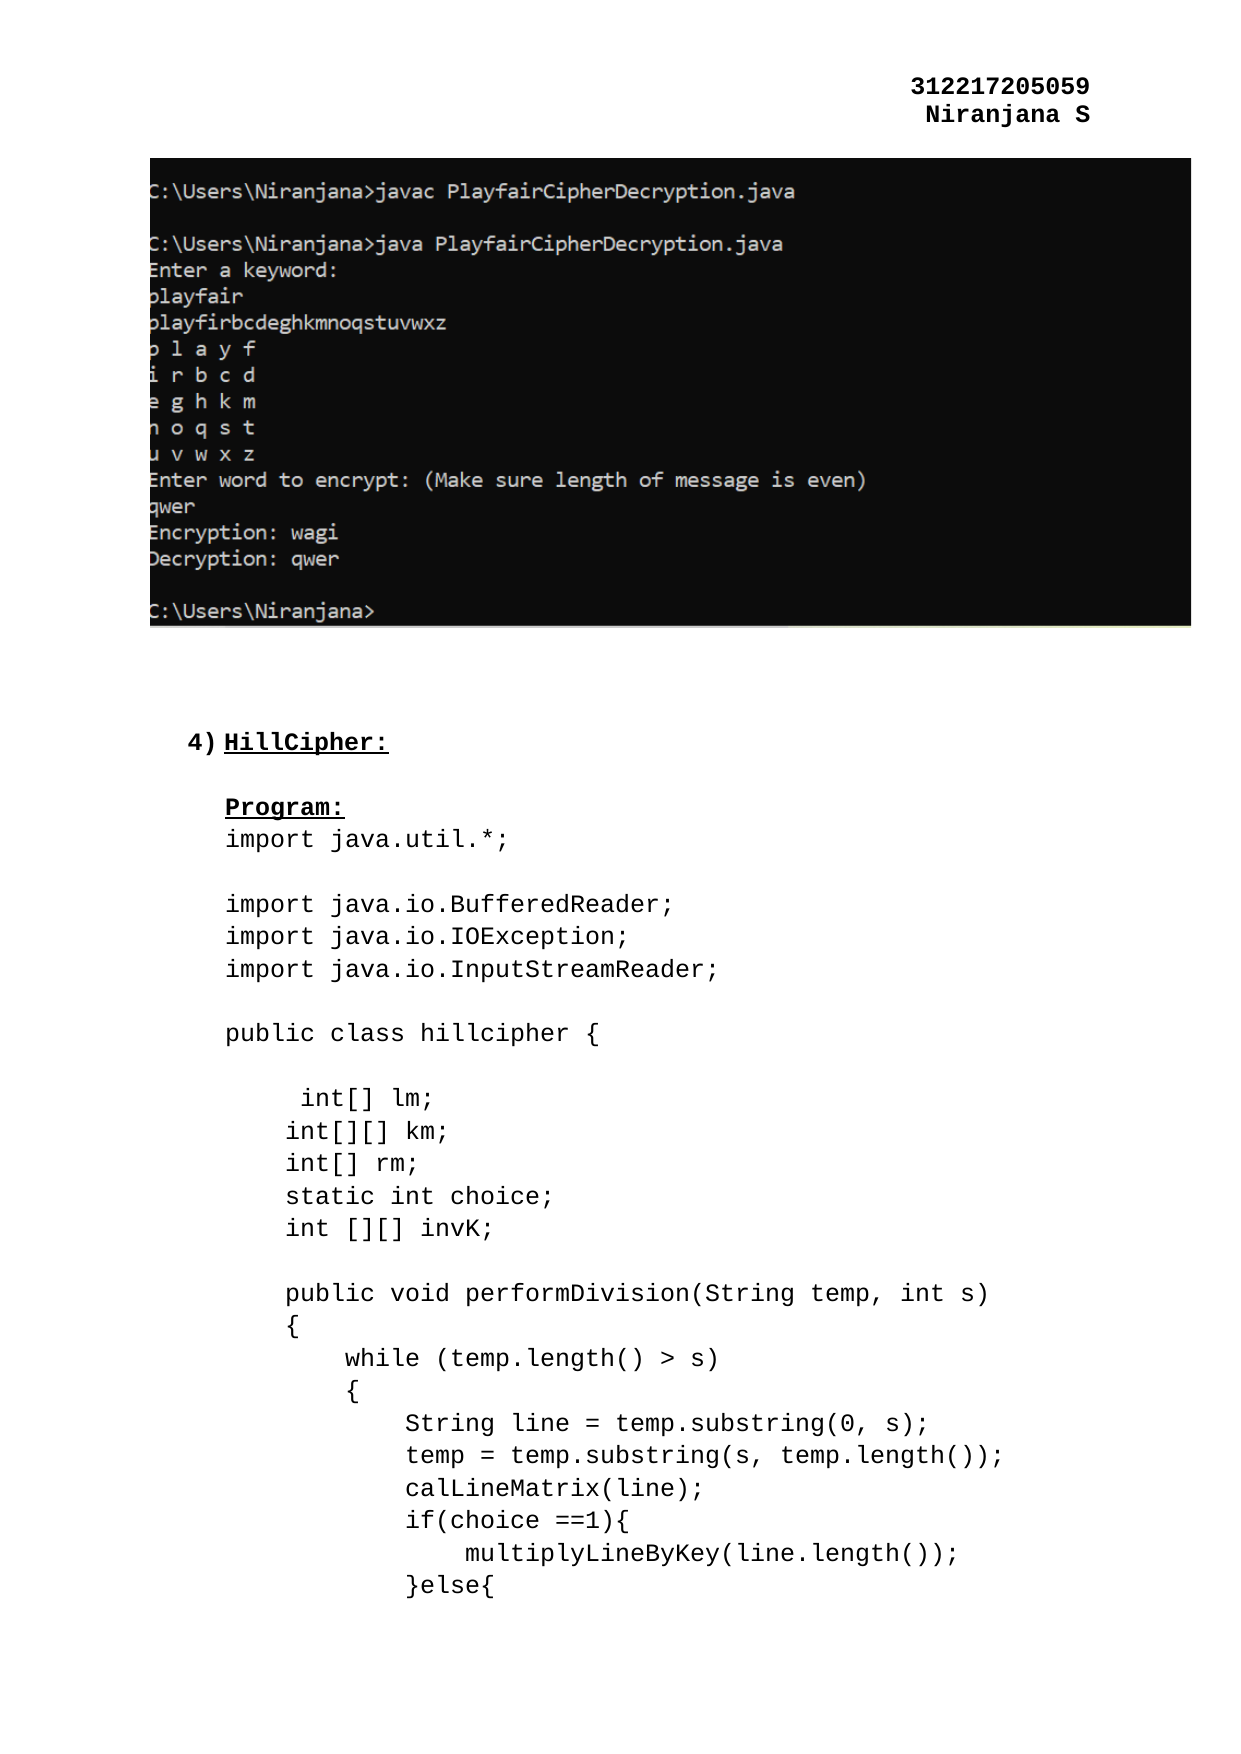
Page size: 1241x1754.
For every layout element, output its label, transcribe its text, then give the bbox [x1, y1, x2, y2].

picture [150, 158, 1192, 628]
list import java.io.BufferedReader; [225, 891, 1090, 920]
list import java.io.IOException; [225, 924, 1090, 952]
list { [225, 1378, 1090, 1406]
list temp = temp.substring(s, temp.length()); [225, 1443, 1090, 1471]
list HillCipher: [187, 729, 1090, 757]
list import java.util.*; [225, 827, 1090, 855]
list int[] rm; [225, 1151, 1090, 1179]
list String line = temp.substring(0, s); [225, 1410, 1090, 1439]
list public class hillcipher { [225, 1021, 1090, 1049]
list }else{ [225, 1573, 1090, 1601]
list if(choice ==1){ [225, 1508, 1090, 1536]
list { [225, 1313, 1090, 1341]
list multiplyLineByKey(line.length()); [225, 1540, 1090, 1569]
list calLineMatrix(line); [225, 1475, 1090, 1504]
list int[][] km; [225, 1118, 1090, 1147]
list int [][] invK; [225, 1216, 1090, 1244]
list int[] lm; [225, 1086, 1090, 1114]
list while (temp.length() > s) [225, 1345, 1090, 1374]
list import java.io.InputStreamReader; [225, 956, 1090, 985]
list static int choice; [225, 1183, 1090, 1212]
list Program: [225, 794, 1090, 822]
list public void performDivision(String temp, int s) [225, 1280, 1090, 1309]
